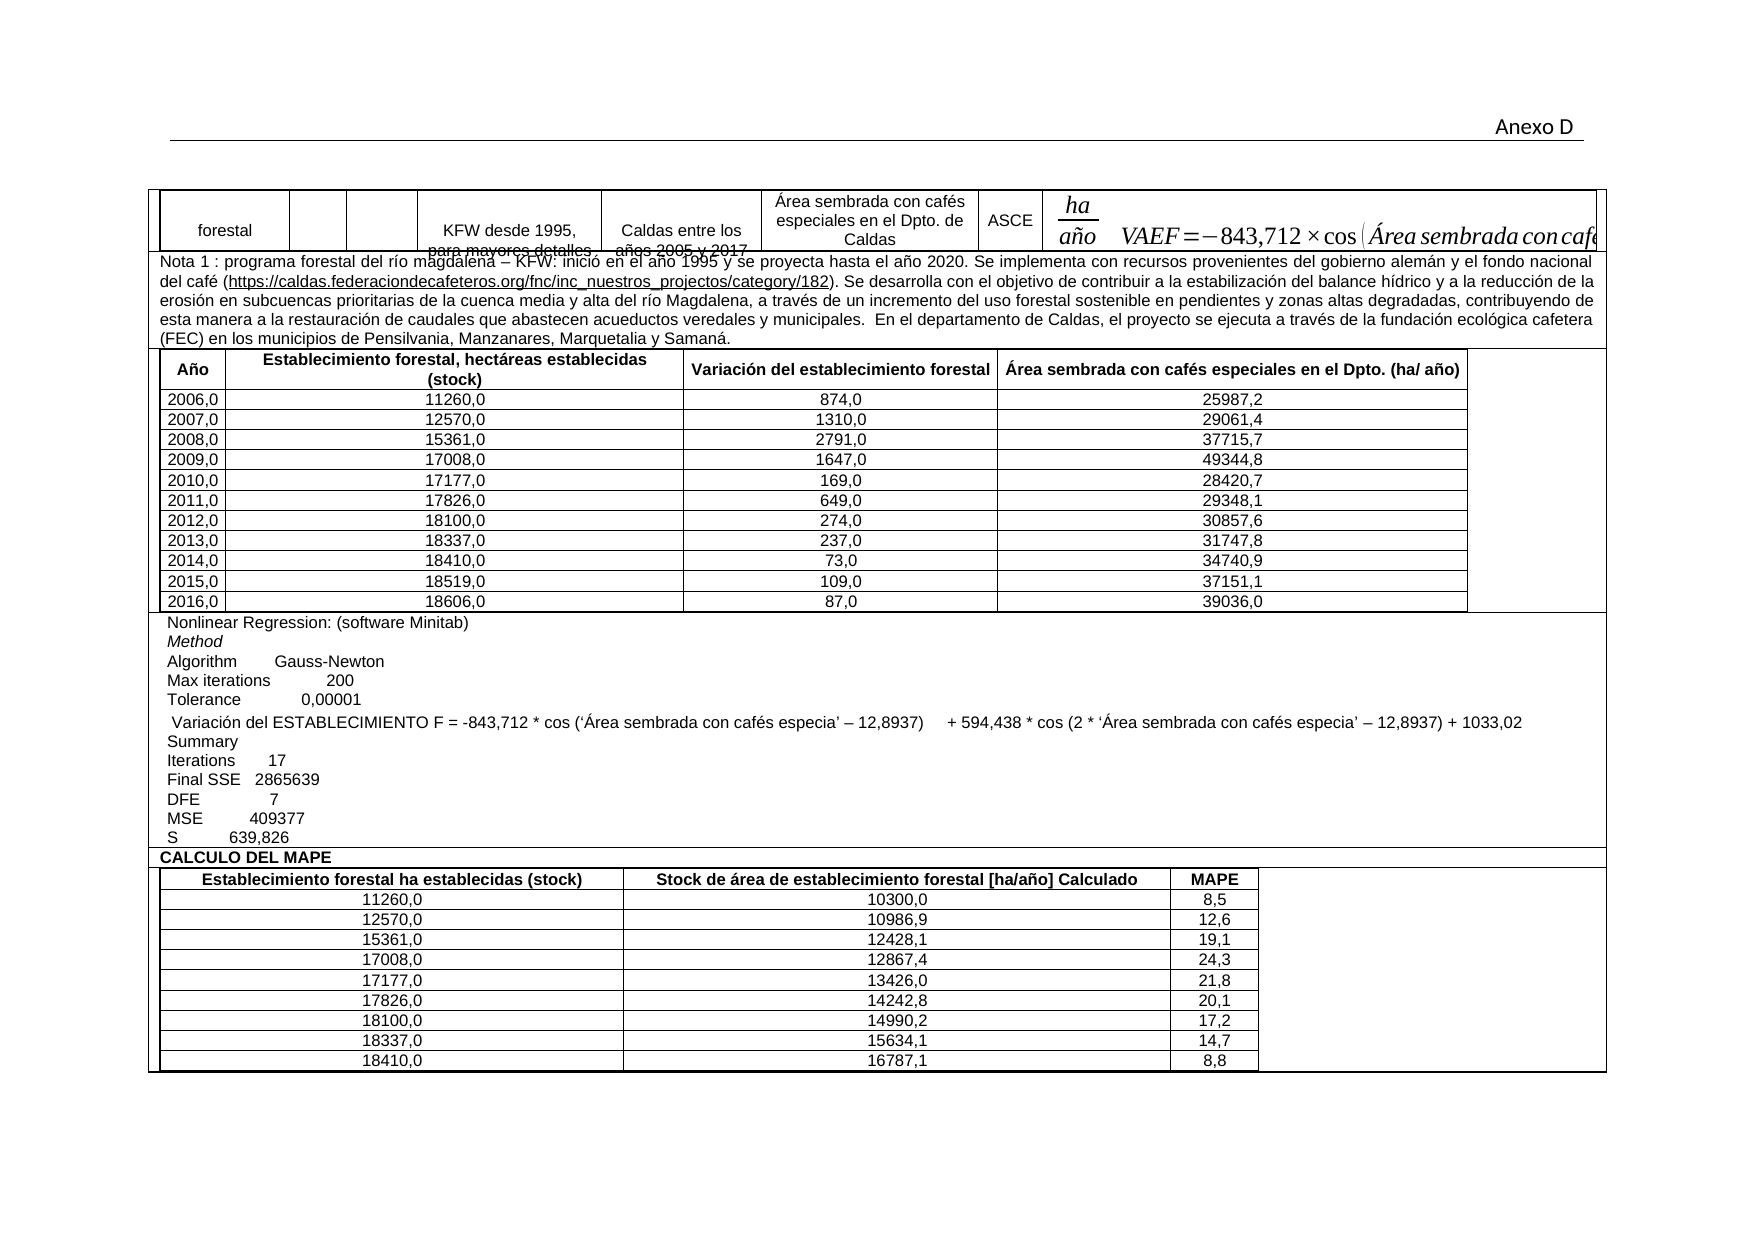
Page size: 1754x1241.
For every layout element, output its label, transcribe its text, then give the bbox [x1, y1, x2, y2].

table_cell [1171, 970, 1258, 990]
table_cell [347, 191, 417, 250]
table_cell [1597, 190, 1606, 251]
table_cell [998, 551, 1467, 570]
table_cell [1468, 349, 1606, 612]
table_cell [161, 511, 225, 530]
table_cell [226, 430, 683, 449]
table_cell [161, 1011, 623, 1030]
table_cell [418, 191, 601, 250]
table_cell [161, 410, 225, 429]
table_cell CALCULO DEL MAPE [149, 848, 1606, 867]
table_cell [684, 511, 997, 530]
table_cell [161, 470, 225, 490]
table_cell [1171, 890, 1258, 909]
table_cell [684, 592, 997, 611]
table_cell [1171, 1011, 1258, 1030]
table_cell [979, 191, 1042, 250]
table_cell [1171, 869, 1258, 889]
table_cell [998, 410, 1467, 429]
table_cell [998, 571, 1467, 591]
table_cell [624, 910, 1170, 929]
table_cell [998, 390, 1467, 409]
table_cell [226, 551, 683, 570]
table_cell [998, 350, 1467, 389]
table_cell [161, 910, 623, 929]
table_cell [161, 390, 225, 409]
table_cell [624, 890, 1170, 909]
table_cell [161, 1031, 623, 1050]
table_cell [290, 191, 346, 250]
table_cell [161, 551, 225, 570]
table_cell [161, 890, 623, 909]
table_cell [624, 869, 1170, 889]
table_cell [161, 592, 225, 611]
table_cell [161, 930, 623, 949]
table_cell [226, 390, 683, 409]
table_cell [998, 491, 1467, 510]
table_cell [226, 491, 683, 510]
table_cell [161, 430, 225, 449]
table_cell [149, 868, 159, 1071]
table_cell [998, 450, 1467, 469]
table_cell [226, 531, 683, 550]
table_cell [624, 930, 1170, 949]
table_cell [684, 410, 997, 429]
table_cell Nota 1 : programa forestal del río magdalena – KFW: inició en el año 1995 y se proyecta hasta el año 2020. Se implementa con recursos provenientes del gobierno alemán y el fondo nacional del café (https://caldas.federaciondecafeteros.org/fnc/inc_nuestros_projectos/category/182). Se desarrolla con el objetivo de contribuir a la estabilización del balance hídrico y a la reducción de la erosión en subcuencas prioritarias de la cuenca media y alta del río Magdalena, a través de un incremento del uso forestal sostenible en pendientes y zonas altas degradadas, contribuyendo de esta manera a la restauración de caudales que abastecen acueductos veredales y municipales. En el departamento de Caldas, el proyecto se ejecuta a través de la fundación ecológica cafetera (FEC) en los municipios de Pensilvania, Manzanares, Marquetalia y Samaná. [149, 252, 1606, 348]
table_cell [624, 991, 1170, 1010]
table_cell [161, 1051, 623, 1070]
table_cell [624, 950, 1170, 969]
table_cell [1171, 950, 1258, 969]
table_cell [1171, 1031, 1258, 1050]
table_cell [624, 1031, 1170, 1050]
table_cell [226, 571, 683, 591]
table_cell [226, 470, 683, 490]
table_cell [624, 1011, 1170, 1030]
table_cell [161, 531, 225, 550]
table_cell [161, 350, 225, 389]
table_cell [161, 991, 623, 1010]
table_cell [684, 571, 997, 591]
table_cell [998, 511, 1467, 530]
table_cell [684, 450, 997, 469]
table_cell [624, 970, 1170, 990]
table_cell [602, 191, 761, 250]
table_cell [161, 970, 623, 990]
table_cell [762, 191, 978, 250]
table_cell [998, 531, 1467, 550]
table_cell [161, 491, 225, 510]
table_cell [161, 571, 225, 591]
table_cell [624, 1051, 1170, 1070]
table_cell [998, 592, 1467, 611]
table_cell [1171, 1051, 1258, 1070]
table_cell [149, 190, 159, 251]
table_cell [226, 410, 683, 429]
table_cell [684, 531, 997, 550]
table_cell [161, 450, 225, 469]
table_cell [161, 950, 623, 969]
table_cell [1171, 930, 1258, 949]
table_cell [1171, 991, 1258, 1010]
table_cell [161, 191, 289, 250]
table_cell [998, 430, 1467, 449]
table_cell [226, 511, 683, 530]
table_cell [684, 430, 997, 449]
table_cell [998, 470, 1467, 490]
table_cell [684, 390, 997, 409]
table_cell [684, 491, 997, 510]
table_cell [684, 350, 997, 389]
table_cell [1043, 191, 1596, 250]
table_cell [684, 551, 997, 570]
table_cell [1259, 868, 1606, 1071]
table_cell [149, 349, 159, 612]
table_cell [226, 592, 683, 611]
table_cell [226, 350, 683, 389]
table_cell [149, 613, 1606, 847]
table_cell [161, 869, 623, 889]
table_cell [684, 470, 997, 490]
table_cell [1171, 910, 1258, 929]
table_cell [226, 450, 683, 469]
